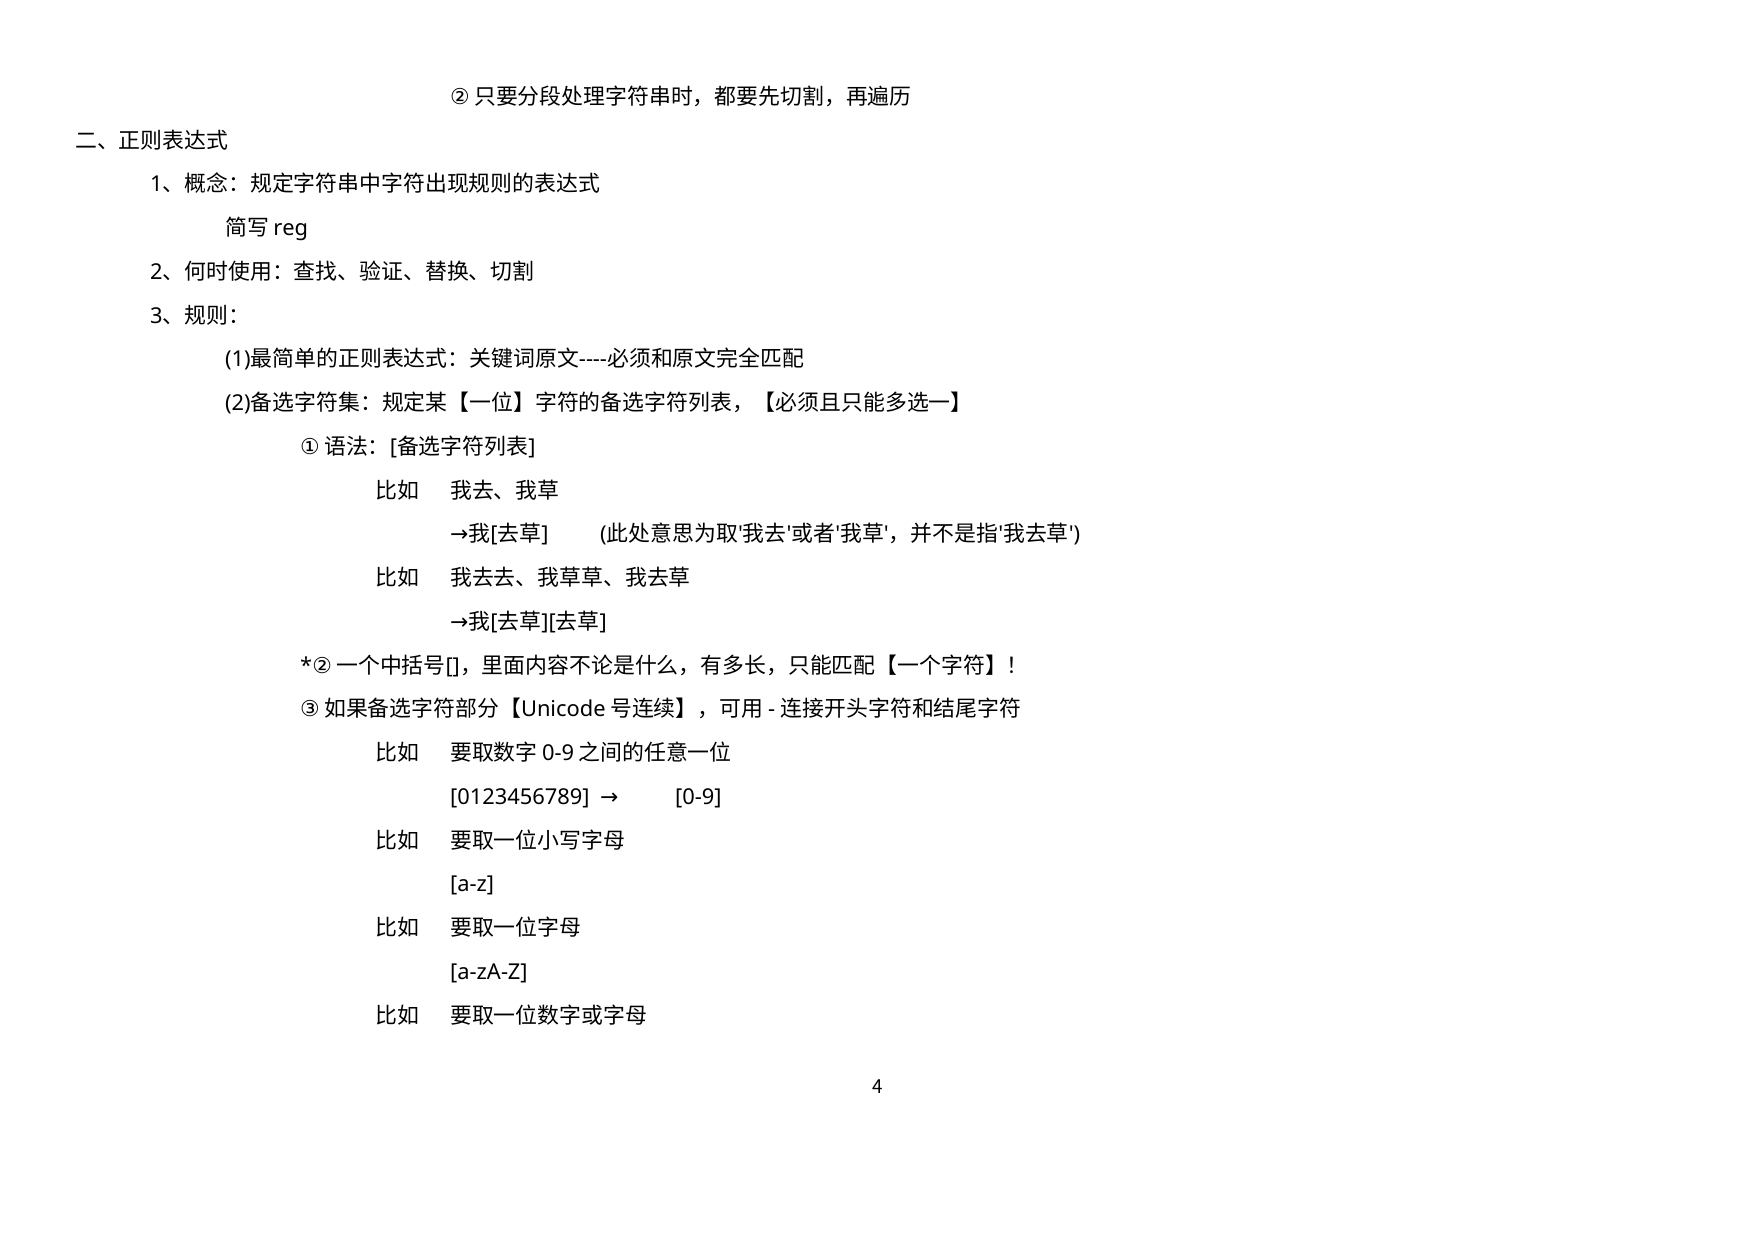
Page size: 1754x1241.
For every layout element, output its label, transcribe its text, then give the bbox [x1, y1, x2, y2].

text [a-z] [75, 873, 1679, 896]
text ①语法：[备选字符列表] [75, 436, 1679, 459]
text →我[去草] (此处意思为取'我去'或者'我草'，并不是指'我去草') [75, 523, 1679, 546]
text [0123456789] → [0-9] [75, 786, 1679, 809]
text *②一个中括号[]，里面内容不论是什么，有多长，只能匹配【一个字符】！ [75, 655, 1679, 678]
text ③如果备选字符部分【Unicode号连续】，可用 - 连接开头字符和结尾字符 [75, 698, 1679, 721]
text 比如 要取一位数字或字母 [75, 1005, 1679, 1028]
text 比如 我去、我草 [75, 480, 1679, 503]
text 简写reg [75, 217, 1679, 240]
text 二、正则表达式 [75, 130, 1679, 153]
text (1)最简单的正则表达式：关键词原文----必须和原文完全匹配 [75, 348, 1679, 371]
text 2、何时使用：查找、验证、替换、切割 [75, 261, 1679, 284]
text [a-zA-Z] [75, 961, 1679, 984]
text 比如 要取一位小写字母 [75, 830, 1679, 853]
text →我[去草][去草] [75, 611, 1679, 634]
text 比如 要取一位字母 [75, 917, 1679, 940]
text ②只要分段处理字符串时，都要先切割，再遍历 [75, 86, 1679, 109]
text 1、概念：规定字符串中字符出现规则的表达式 [75, 173, 1679, 196]
text (2)备选字符集：规定某【一位】字符的备选字符列表，【必须且只能多选一】 [75, 392, 1679, 415]
text 3、规则： [75, 305, 1679, 328]
text 比如 要取数字0-9之间的任意一位 [75, 742, 1679, 765]
text 比如 我去去、我草草、我去草 [75, 567, 1679, 590]
